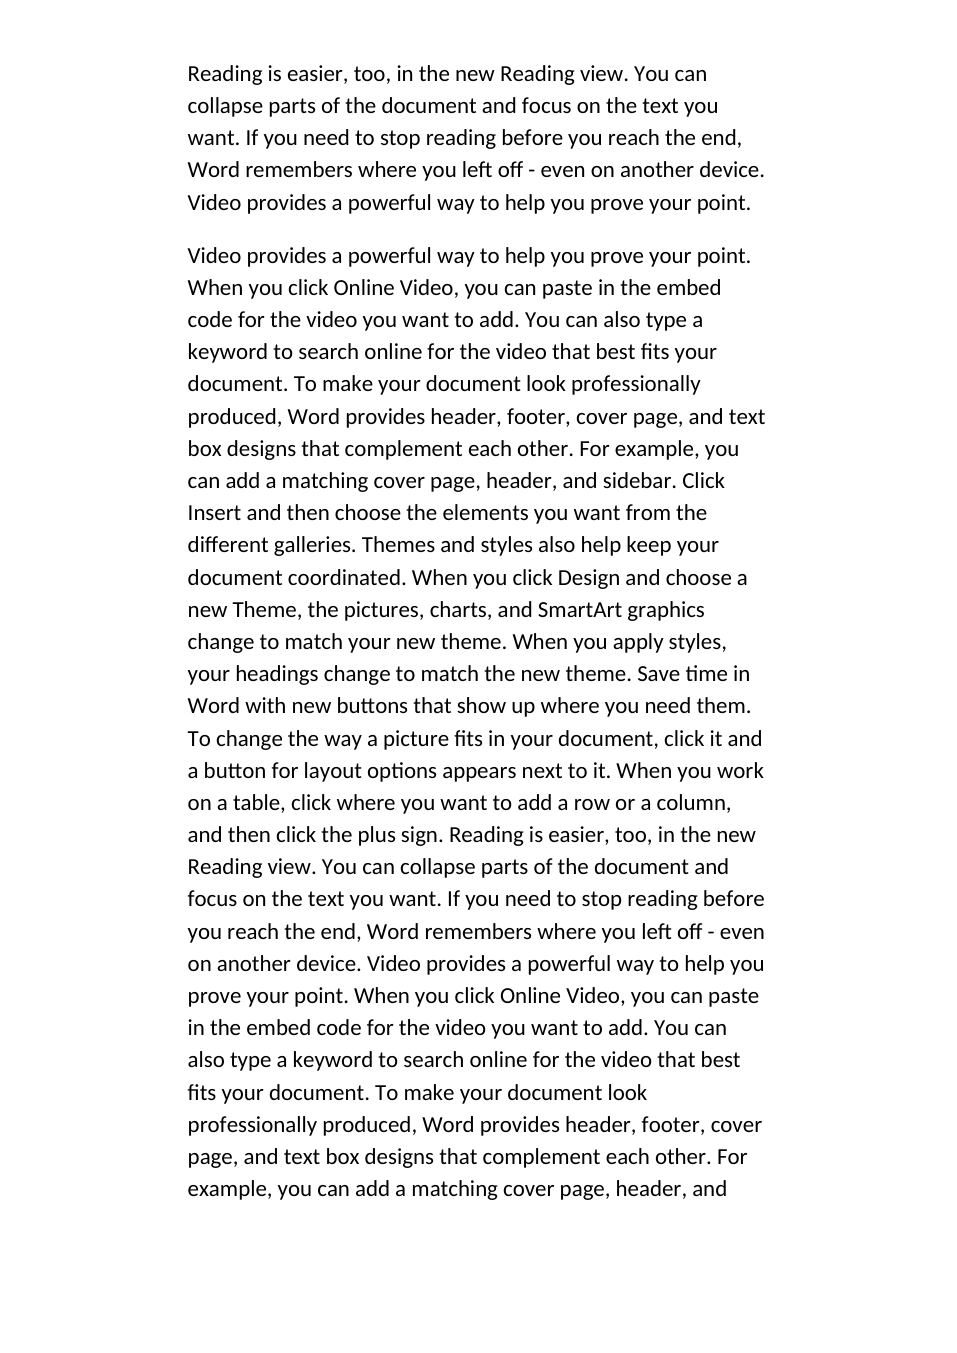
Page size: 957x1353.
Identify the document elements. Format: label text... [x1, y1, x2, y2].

text Reading is easier, too, in the new Reading view. You can collapse parts of the document and focus on the text you want. If you need to stop reading before you reach the end, Word remembers where you left off - even on another device. Video provides a powerful way to help you prove your point. [187, 59, 769, 216]
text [187, 241, 769, 1202]
